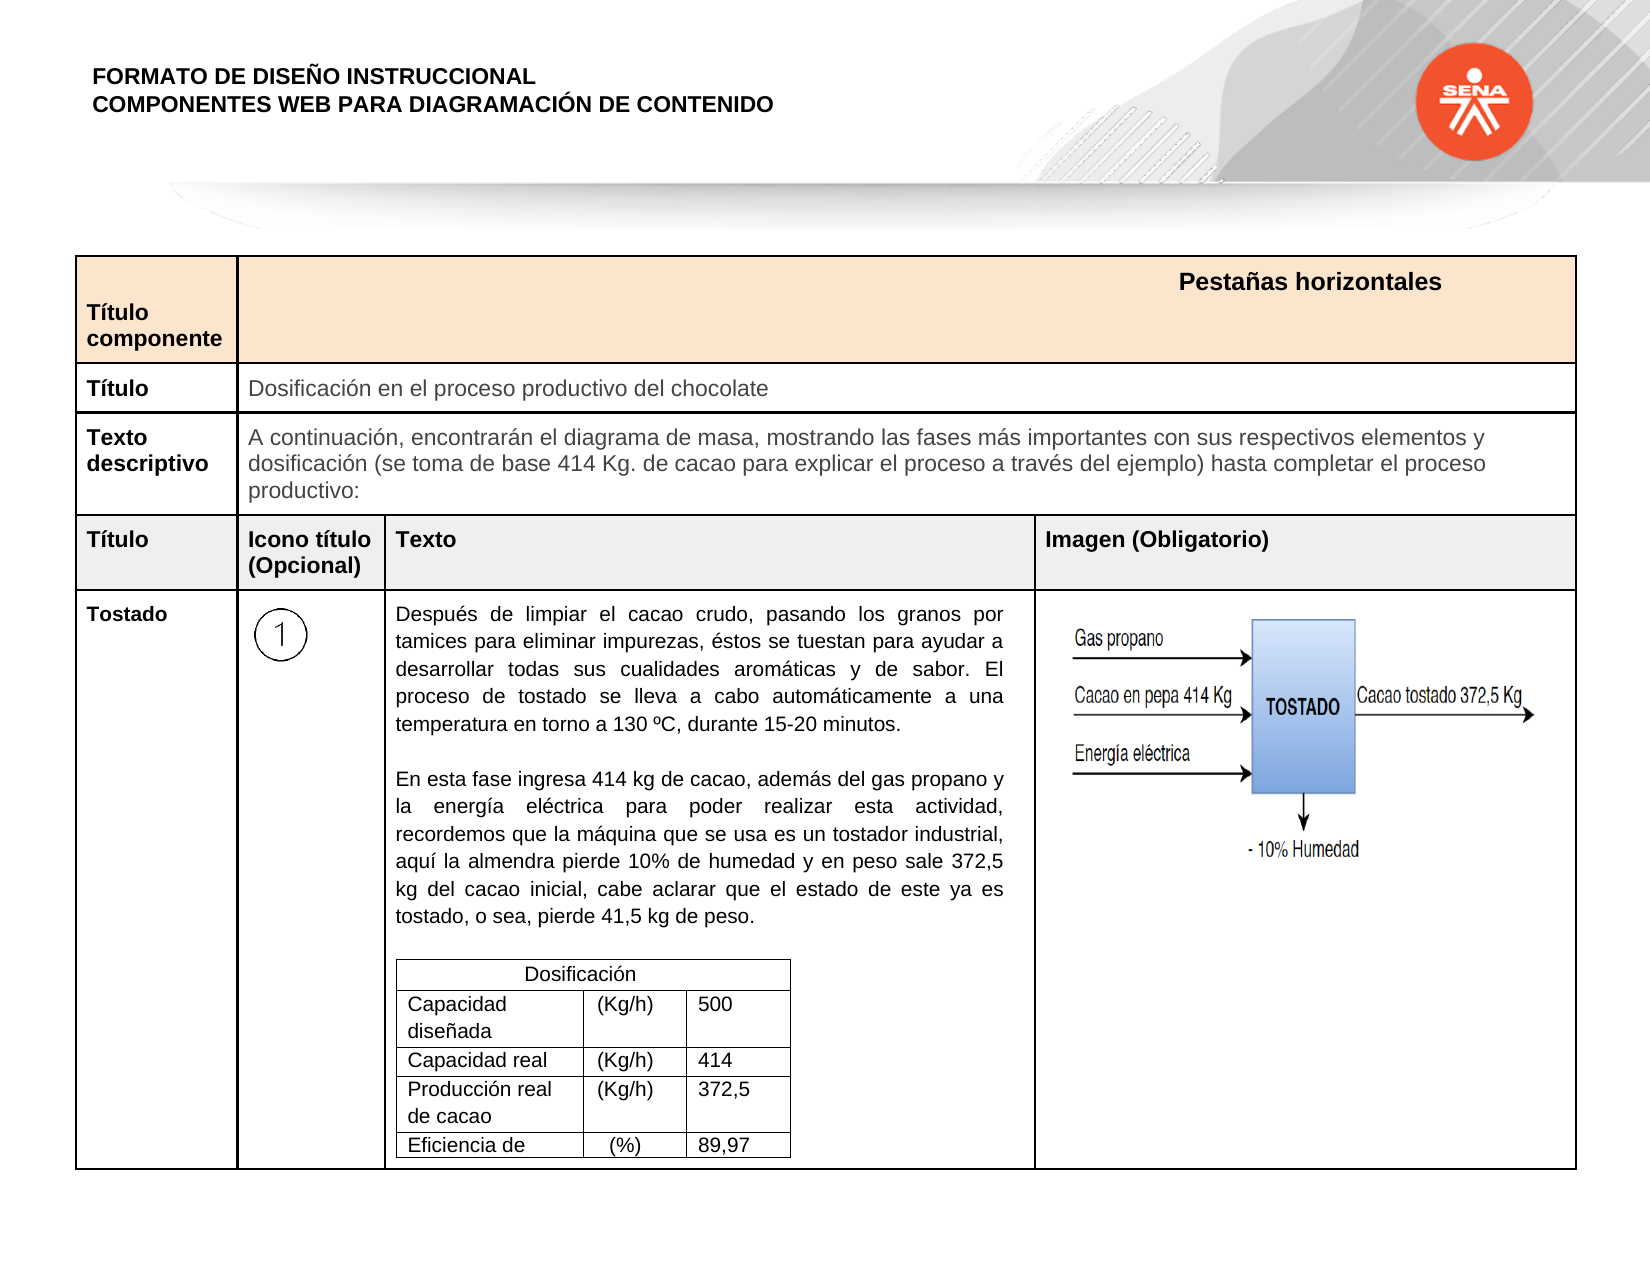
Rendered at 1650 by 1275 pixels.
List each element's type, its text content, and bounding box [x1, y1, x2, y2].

table_cell Texto descriptivo [77, 414, 236, 513]
table_cell Dosificación en el proceso productivo del chocolate [239, 364, 1575, 411]
table_cell Título [77, 516, 236, 589]
table_header Título componente [77, 257, 236, 362]
picture [0, 0, 1650, 229]
picture [1045, 601, 1555, 880]
picture [247, 601, 314, 668]
table_cell Título [77, 364, 236, 411]
table_cell Icono título (Opcional) [239, 516, 384, 589]
table_cell Tostado [77, 591, 236, 1168]
table_cell [239, 591, 384, 1168]
table_cell Texto [386, 516, 1034, 589]
table_header Pestañas horizontales [239, 257, 1575, 362]
table_cell [1036, 591, 1575, 1168]
table_cell Imagen (Obligatorio) [1036, 516, 1575, 589]
table_cell A continuación, encontrarán el diagrama de masa, mostrando las fases más importantes con sus respectivos elementos y dosificación (se toma de base 414 Kg. de cacao para explicar el proceso a través del ejemplo) hasta completar el proceso productivo: [239, 414, 1575, 513]
